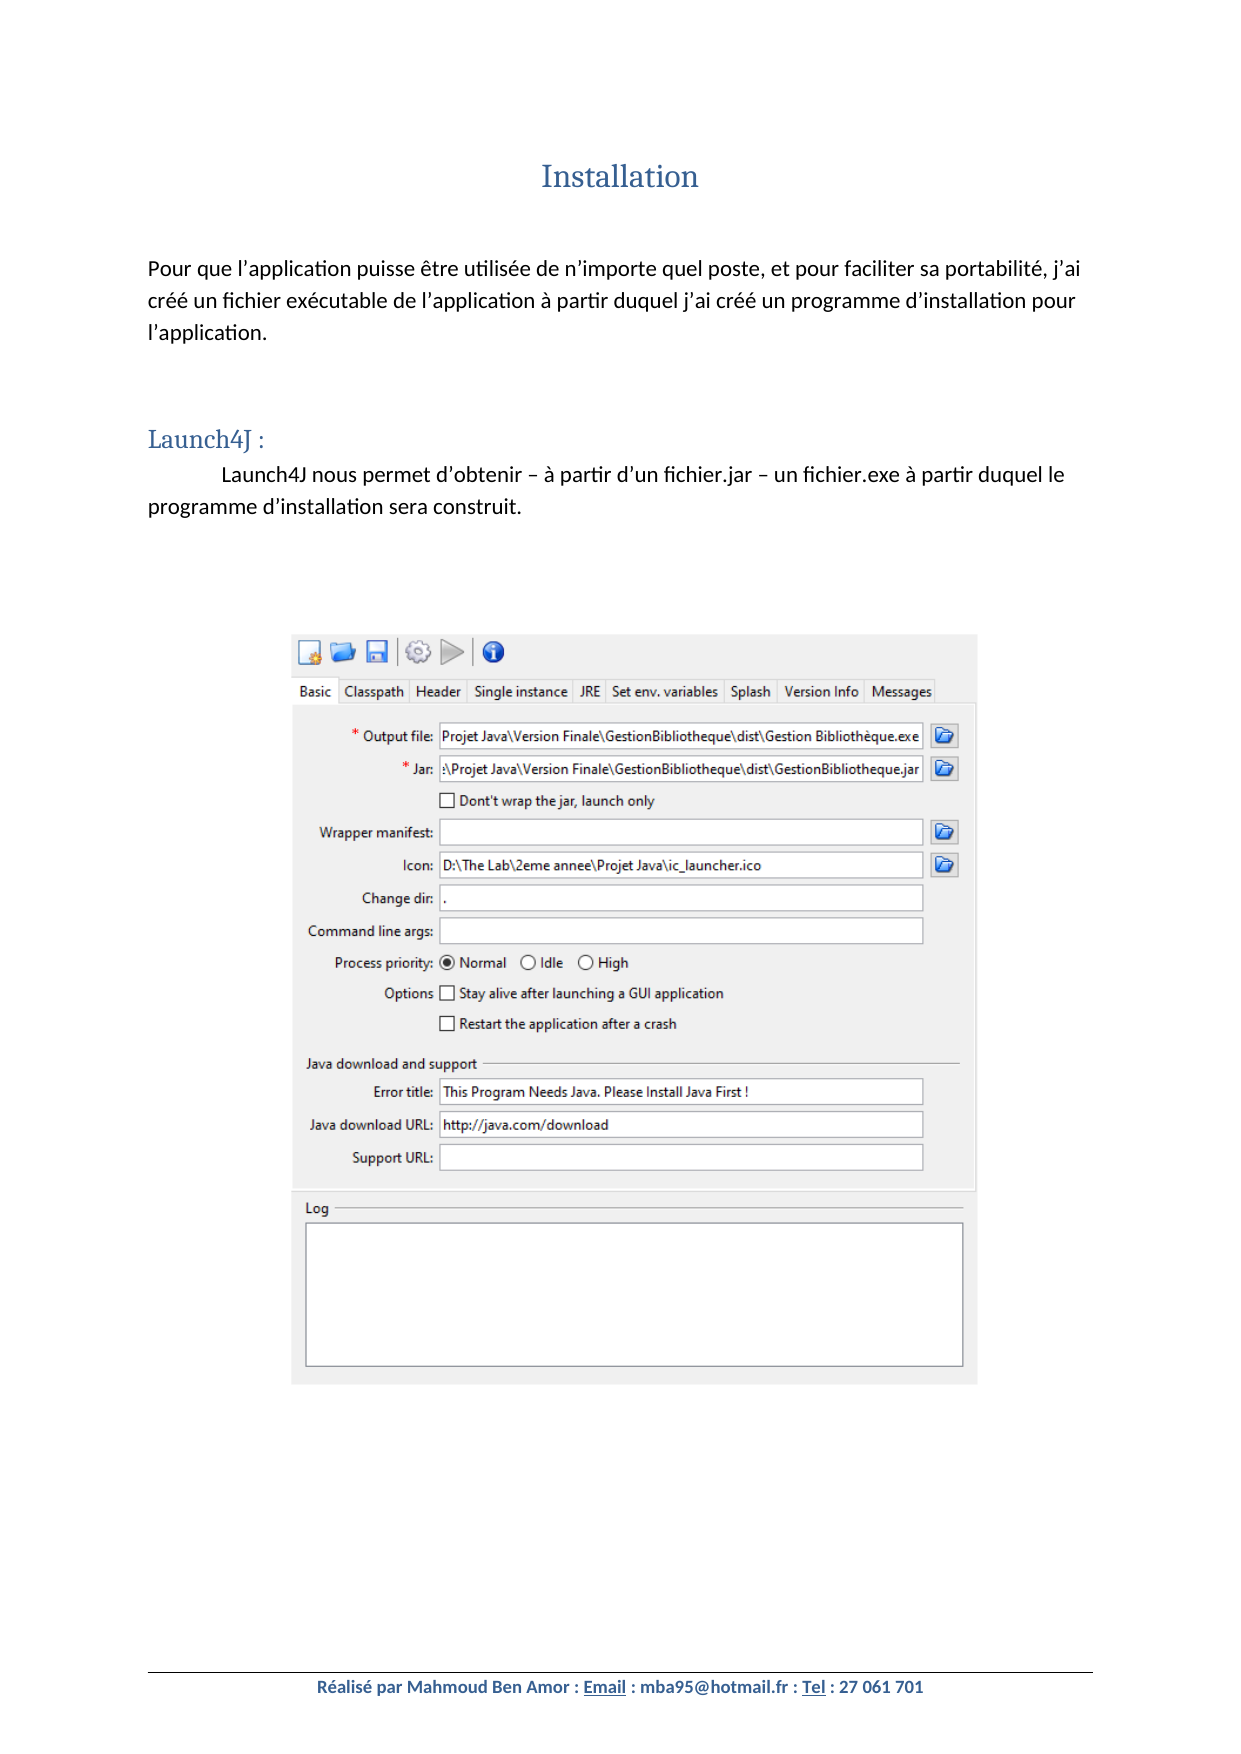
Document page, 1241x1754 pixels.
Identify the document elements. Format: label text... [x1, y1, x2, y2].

text Pour que l’application puisse être utilisée de n’importe quel poste, et pour faciliter sa portabilité, j’ai créé un fichier exécutable de l’application à partir duquel j’ai créé un programme d’installation pour l’application. [148, 254, 1093, 346]
subtitle Installation [148, 157, 1093, 195]
subtitle Launch4J : [148, 424, 1093, 456]
text Launch4J nous permet d’obtenir – à partir d’un fichier.jar – un fichier.exe à partir duquel le programme d’installation sera construit. [148, 460, 1093, 520]
